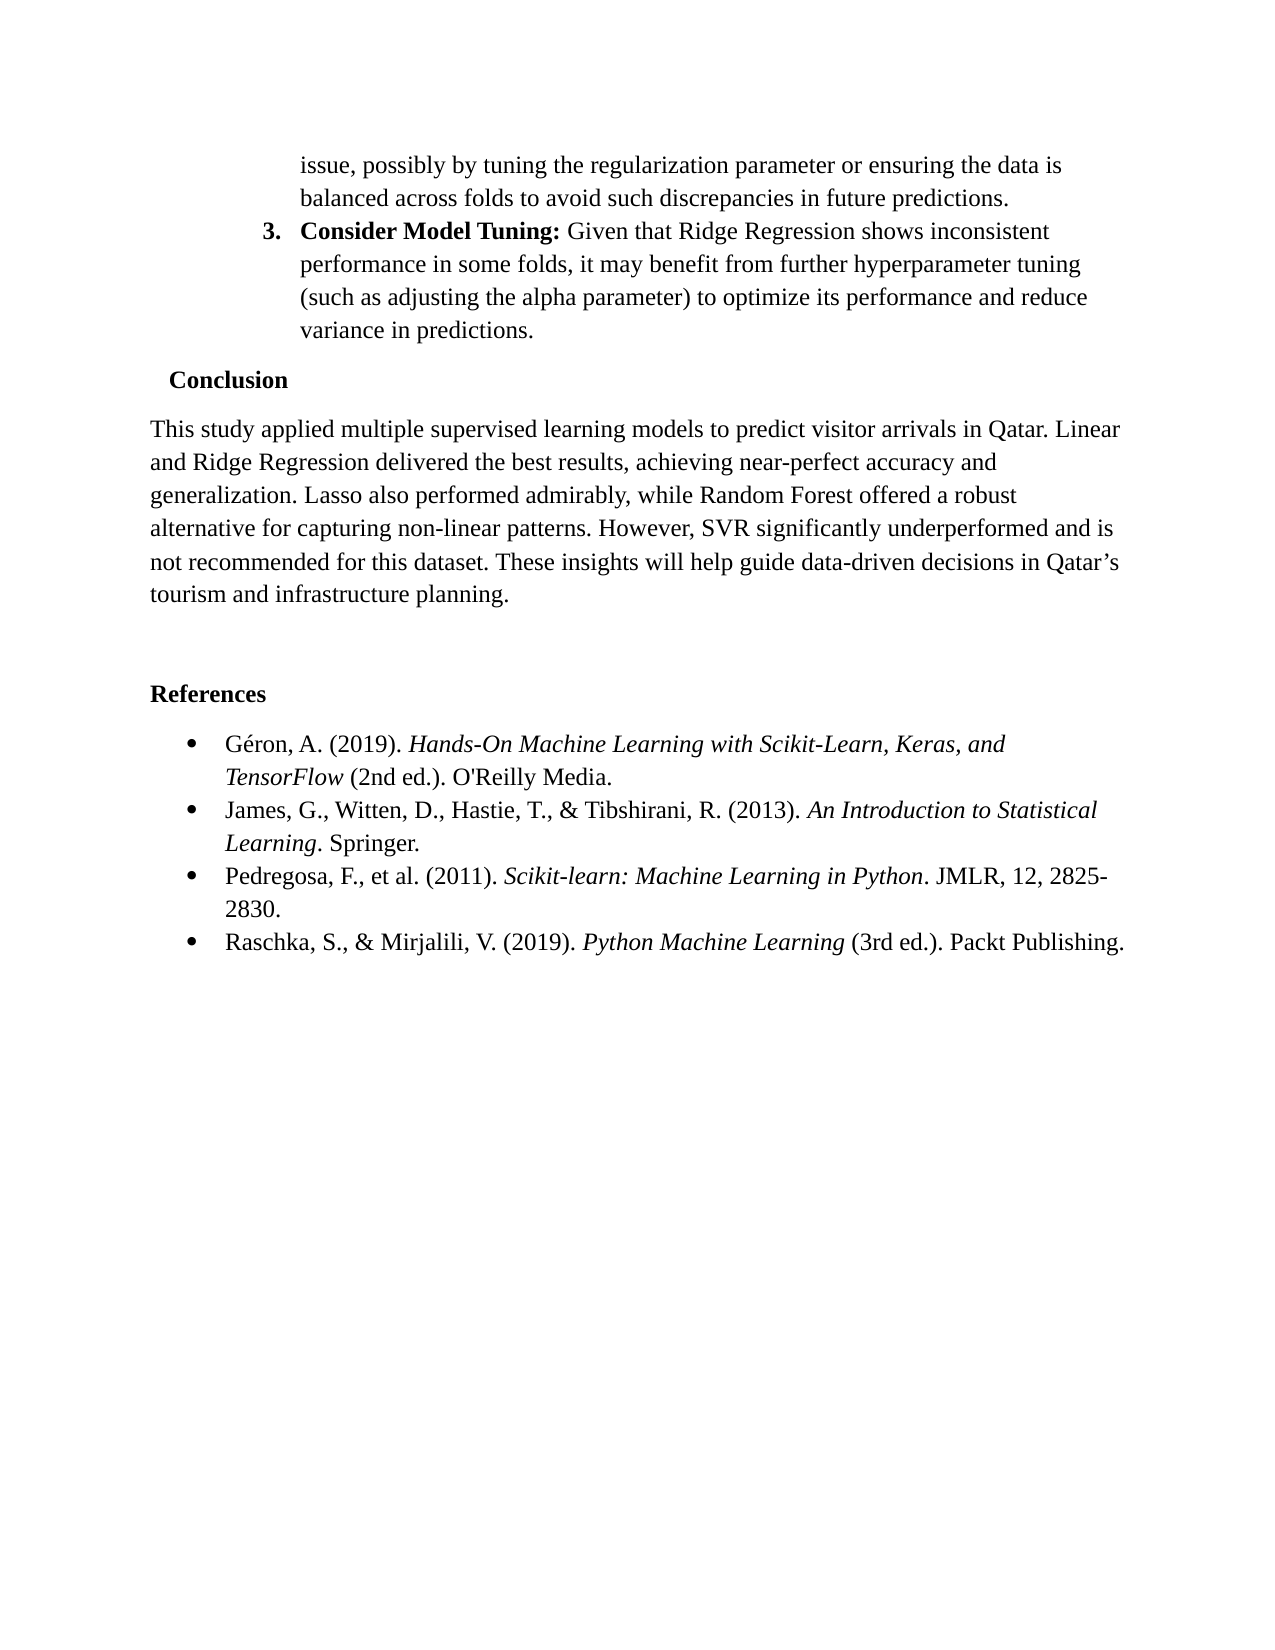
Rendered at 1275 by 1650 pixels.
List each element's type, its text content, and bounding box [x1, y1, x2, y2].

list Raschka, S., & Mirjalili, V. (2019). Python Machine Learning (3rd ed.). Packt Publishing. [187, 927, 1125, 956]
text References [150, 679, 1125, 708]
text Conclusion [150, 365, 1125, 393]
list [262, 150, 1125, 212]
list James, G., Witten, D., Hastie, T., & Tibshirani, R. (2013). An Introduction to Statistical Learning. Springer. [187, 795, 1125, 856]
text This study applied multiple supervised learning models to predict visitor arrivals in Qatar. Linear and Ridge Regression delivered the best results, achieving near-perfect accuracy and generalization. Lasso also performed admirably, while Random Forest offered a robust alternative for capturing non-linear patterns. However, SVR significantly underperformed and is not recommended for this dataset. These insights will help guide data-driven decisions in Qatar’s tourism and infrastructure planning. [150, 414, 1125, 608]
list Géron, A. (2019). Hands-On Machine Learning with Scikit-Learn, Keras, and TensorFlow (2nd ed.). O'Reilly Media. [187, 729, 1125, 790]
list Consider Model Tuning: Given that Ridge Regression shows inconsistent performance in some folds, it may benefit from further hyperparameter tuning (such as adjusting the alpha parameter) to optimize its performance and reduce variance in predictions. [262, 216, 1125, 344]
list Pedregosa, F., et al. (2011). Scikit-learn: Machine Learning in Python. JMLR, 12, 2825-2830. [187, 861, 1125, 922]
